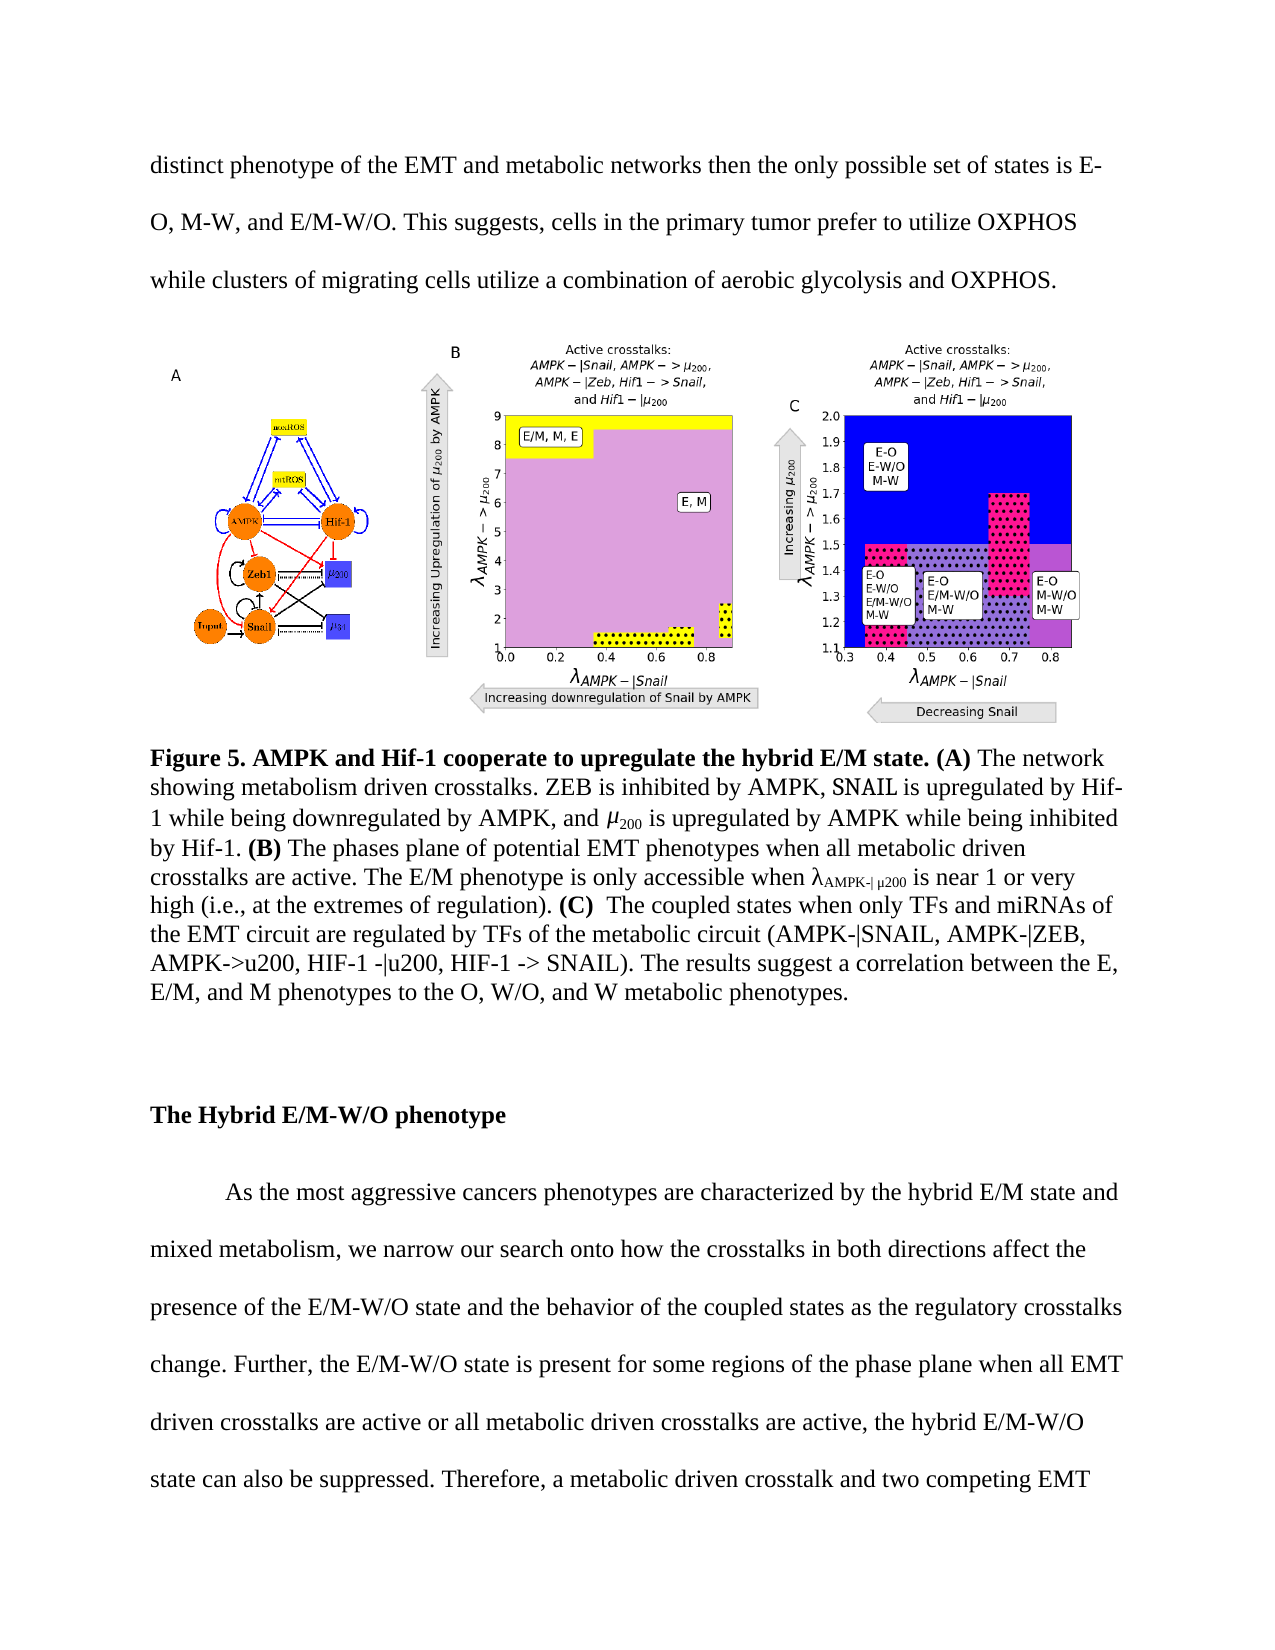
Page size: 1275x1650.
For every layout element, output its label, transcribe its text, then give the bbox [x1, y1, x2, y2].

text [150, 1177, 1125, 1493]
picture [150, 341, 1080, 723]
text The Hybrid E/M-W/O phenotype [150, 1101, 1125, 1129]
text Figure 5. AMPK and Hif-1 cooperate to upregulate the hybrid E/M state. (A) The network showing metabolism driven crosstalks. ZEB is inhibited by AMPK, SNAIL is upregulated by Hif-1 while being downregulated by AMPK, and is upregulated by AMPK while being inhibited by Hif-1. (B) The phases plane of potential EMT phenotypes when all metabolic driven crosstalks are active. The E/M phenotype is only accessible when λAMPK-| μ200 is near 1 or very high (i.e., at the extremes of regulation). (C) The coupled states when only TFs and miRNAs of the EMT circuit are regulated by TFs of the metabolic circuit (AMPK-|SNAIL, AMPK-|ZEB, AMPK->u200, HIF-1 -|u200, HIF-1 -> SNAIL). The results suggest a correlation between the E, E/M, and M phenotypes to the O, W/O, and W metabolic phenotypes. [150, 743, 1125, 1006]
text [150, 150, 1125, 294]
